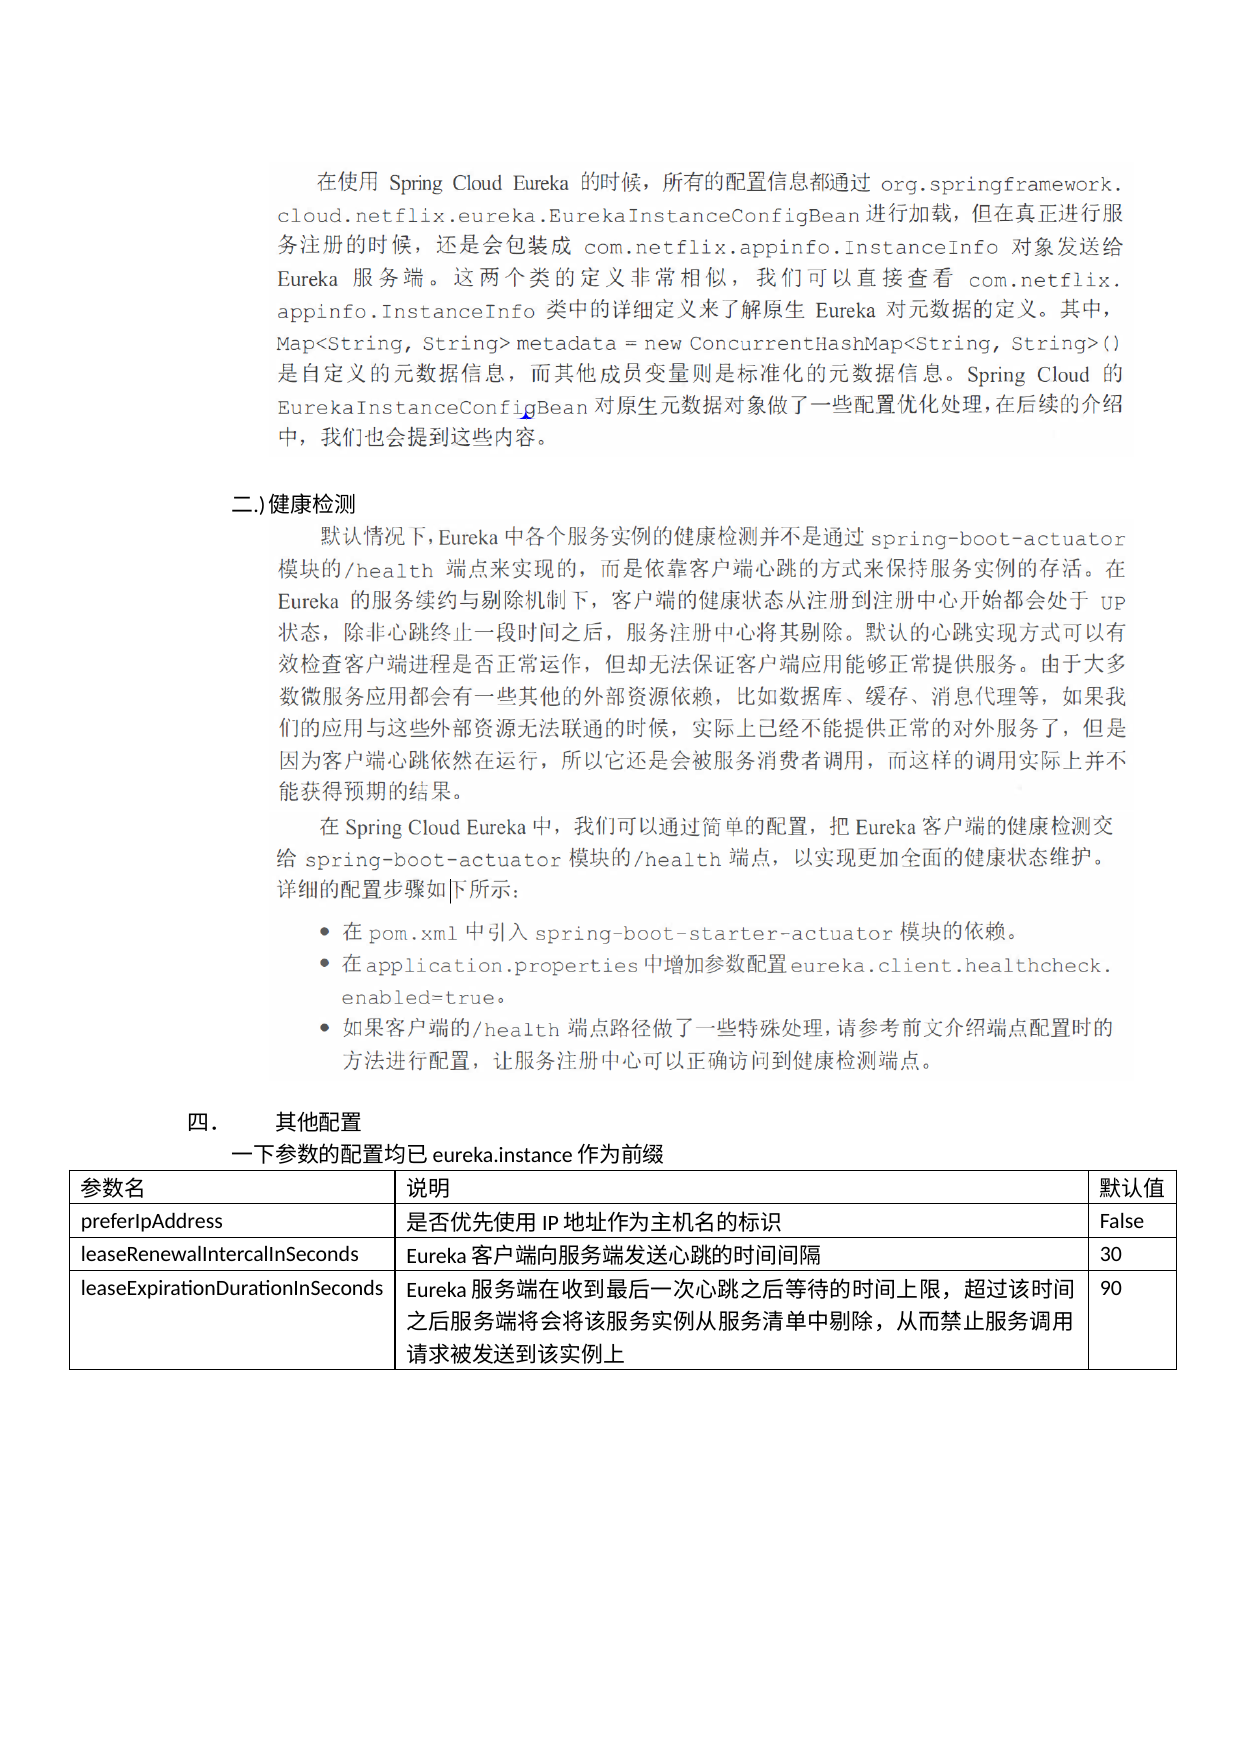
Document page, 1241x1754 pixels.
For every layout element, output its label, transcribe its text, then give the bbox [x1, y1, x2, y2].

table_header 默认值 [1089, 1171, 1176, 1203]
table_header 参数名 [70, 1171, 394, 1203]
table_cell 30 [1089, 1238, 1176, 1270]
picture [268, 812, 1134, 1081]
list 健康检测 [231, 487, 1053, 519]
table_cell leaseExpirationDurationInSeconds [70, 1271, 394, 1369]
table_cell preferIpAddress [70, 1204, 394, 1237]
picture [268, 519, 1134, 810]
table_header 说明 [396, 1171, 1088, 1203]
list 其他配置 [187, 1104, 1053, 1137]
table_cell Eureka服务端在收到最后一次心跳之后等待的时间上限，超过该时间之后服务端将会将该服务实例从服务清单中剔除，从而禁止服务调用请求被发送到该实例上 [396, 1271, 1088, 1369]
table_cell False [1089, 1204, 1176, 1237]
list 一下参数的配置均已eureka.instance作为前缀 [231, 1137, 1053, 1169]
table_cell 是否优先使用IP地址作为主机名的标识 [396, 1204, 1088, 1237]
table_cell Eureka客户端向服务端发送心跳的时间间隔 [396, 1238, 1088, 1270]
table_cell 90 [1089, 1271, 1176, 1369]
picture [268, 162, 1134, 457]
table_cell leaseRenewalIntercalInSeconds [70, 1238, 394, 1270]
